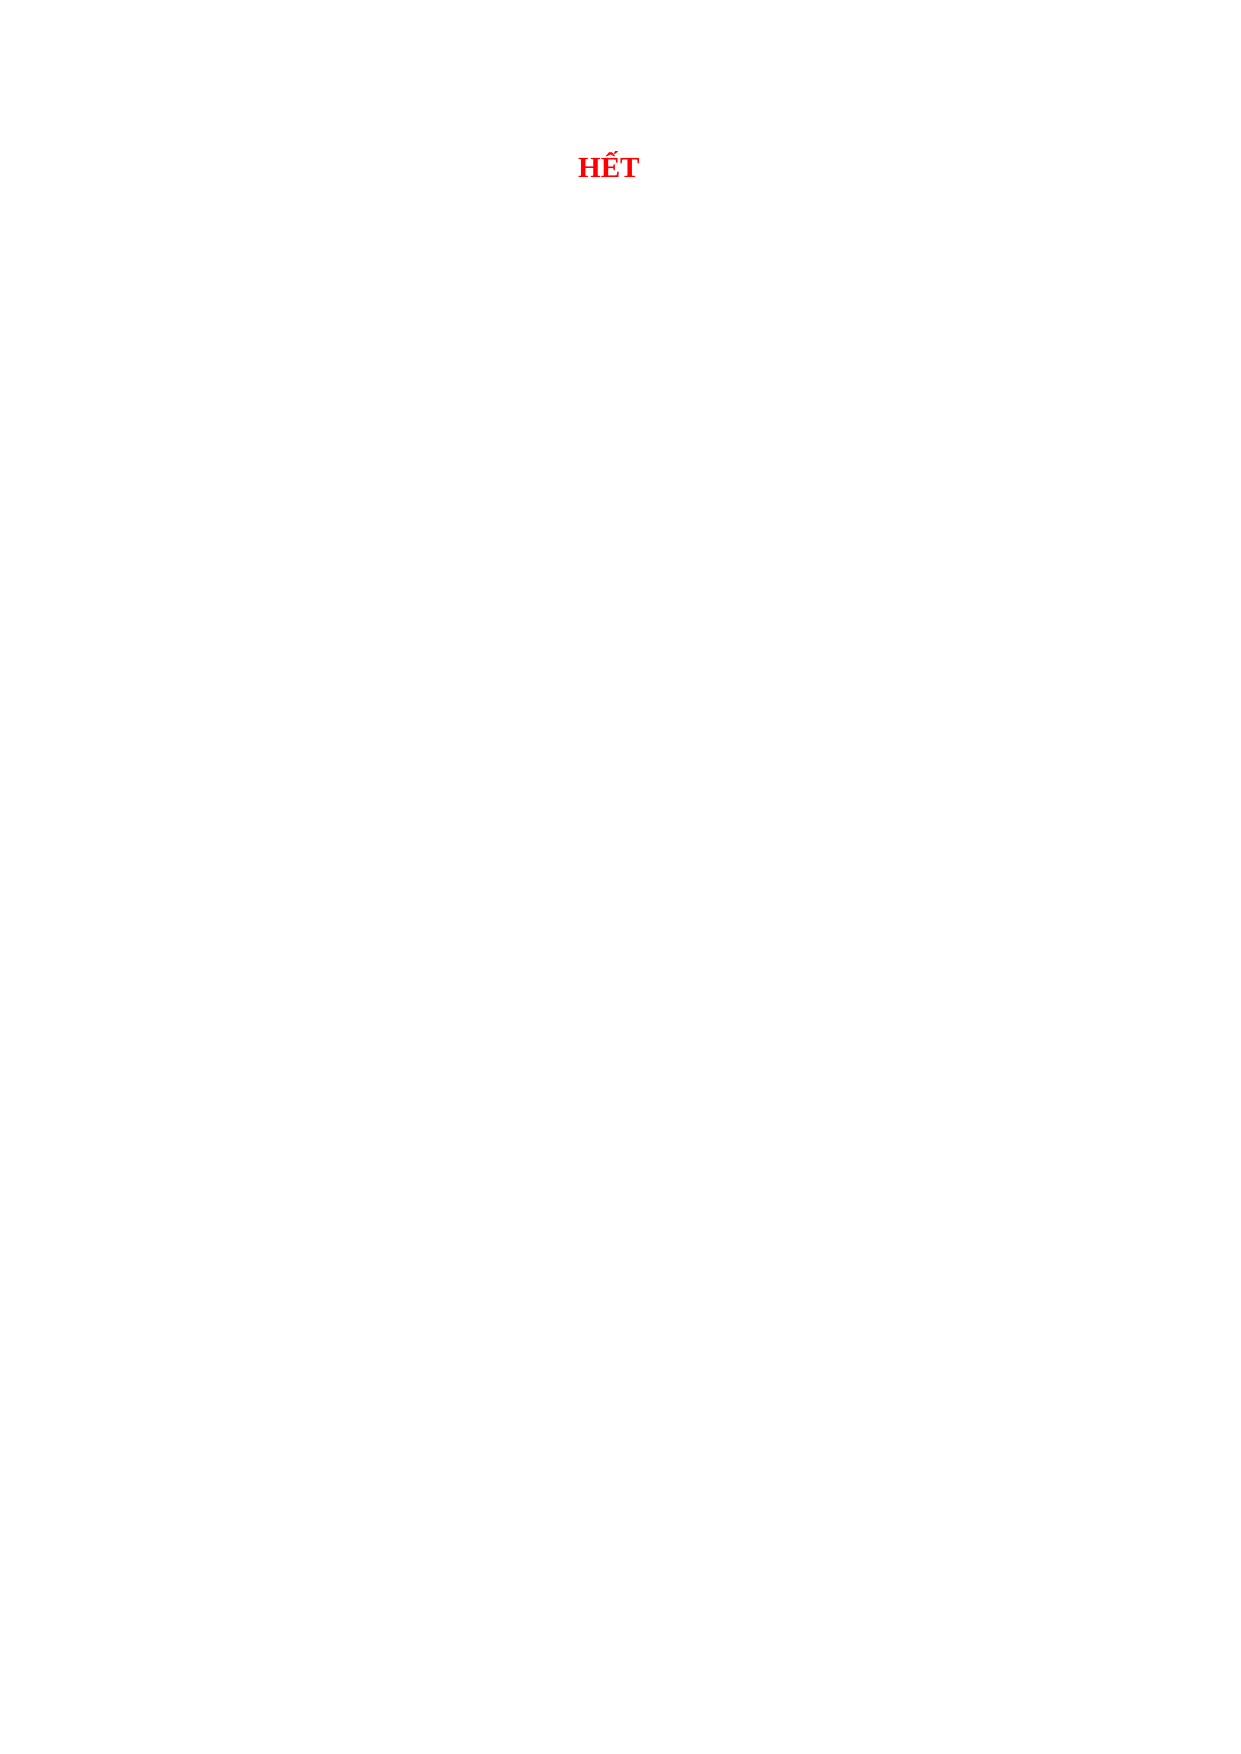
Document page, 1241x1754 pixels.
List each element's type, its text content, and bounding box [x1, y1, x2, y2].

text HẾT [150, 150, 639, 183]
